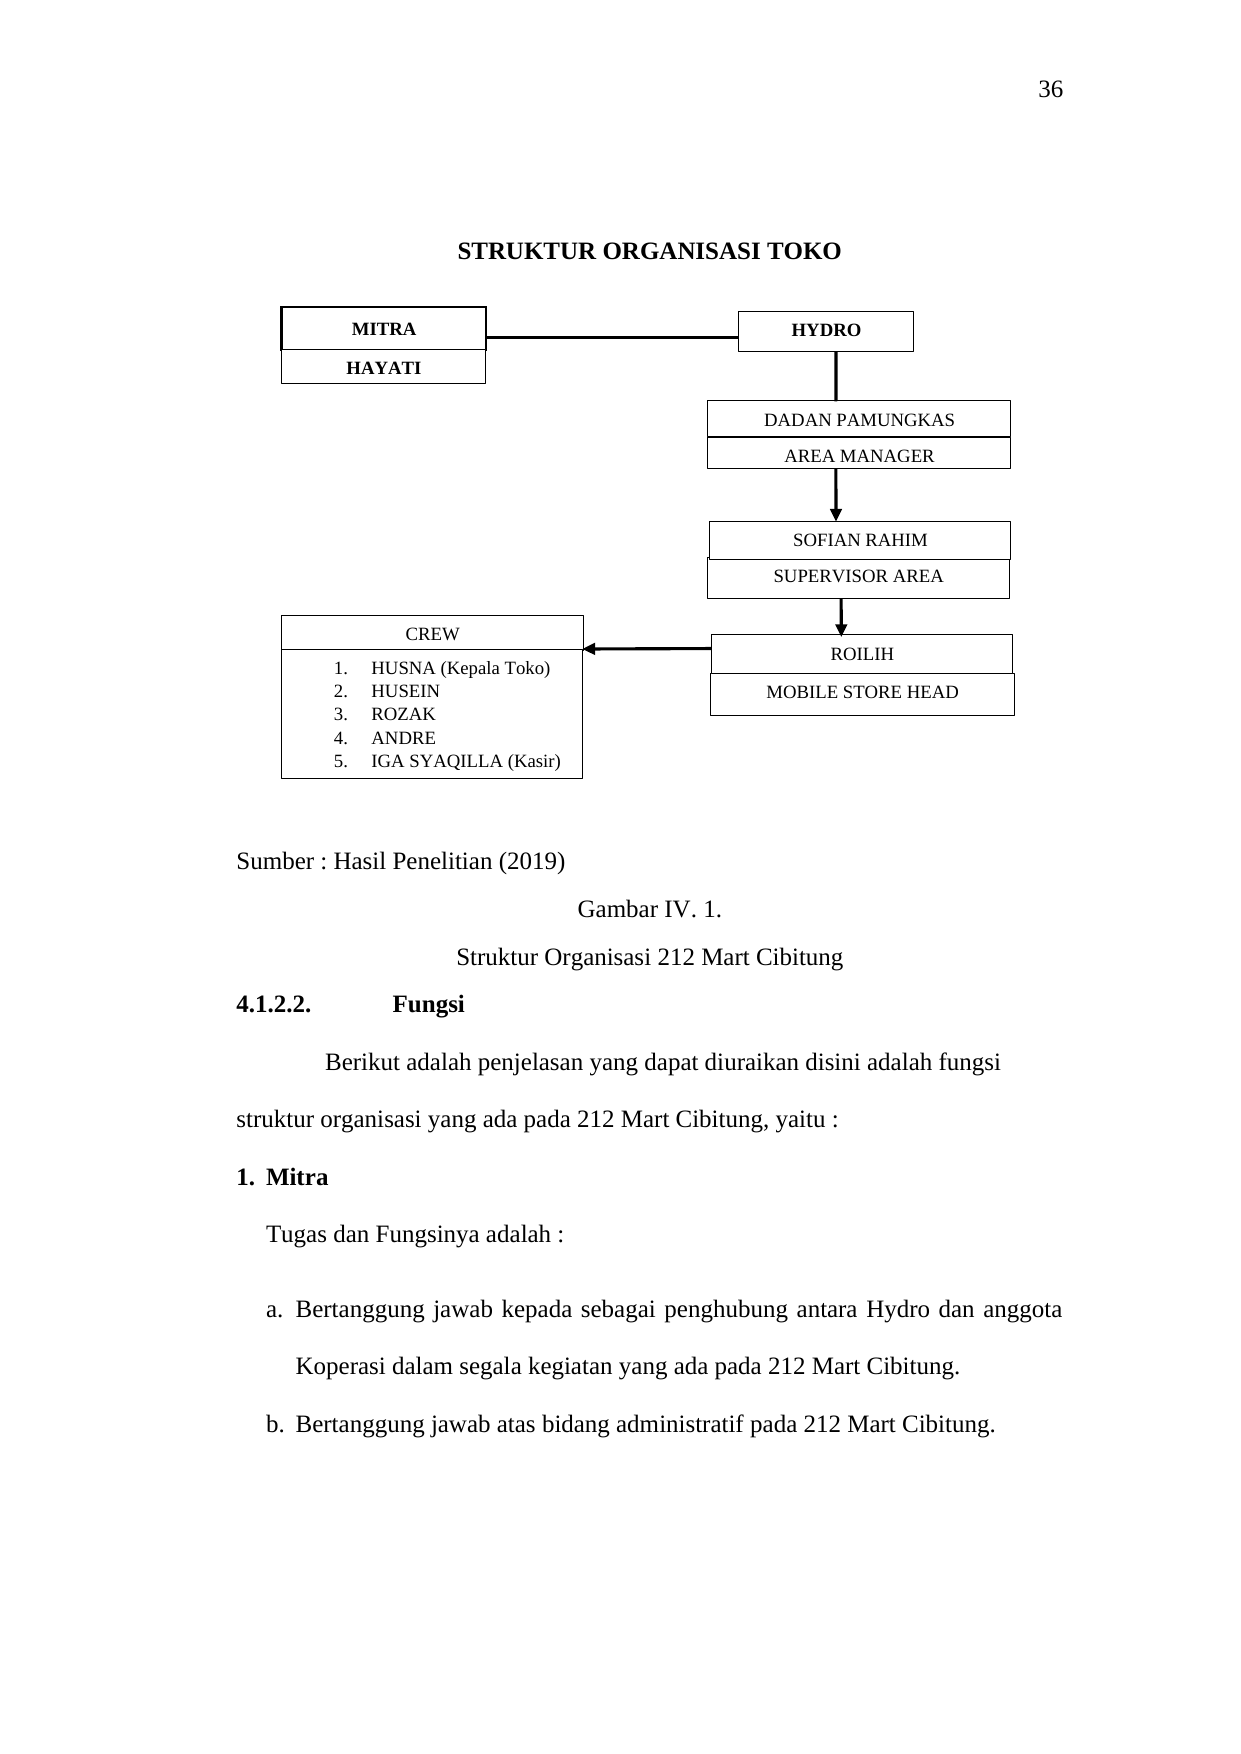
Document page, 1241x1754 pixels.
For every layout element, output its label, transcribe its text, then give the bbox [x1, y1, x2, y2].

list Mitra [236, 1162, 1063, 1191]
list Bertanggung jawab atas bidang administratif pada 212 Mart Cibitung. [266, 1409, 1063, 1437]
subtitle Fungsi [236, 989, 1063, 1018]
text Berikut adalah penjelasan yang dapat diuraikan disini adalah fungsi struktur organisasi yang ada pada 212 Mart Cibitung, yaitu : [236, 1047, 1063, 1133]
text Sumber : Hasil Penelitian (2019) [236, 846, 1063, 875]
text Struktur Organisasi 212 Mart Cibitung [236, 942, 1063, 971]
text Tugas dan Fungsinya adalah : [266, 1219, 1063, 1248]
text Gambar IV. 1. [236, 894, 1063, 923]
list Bertanggung jawab kepada sebagai penghubung antara Hydro dan anggota Koperasi dalam segala kegiatan yang ada pada 212 Mart Cibitung. [266, 1294, 1063, 1380]
text STRUKTUR ORGANISASI TOKO [236, 236, 1063, 265]
